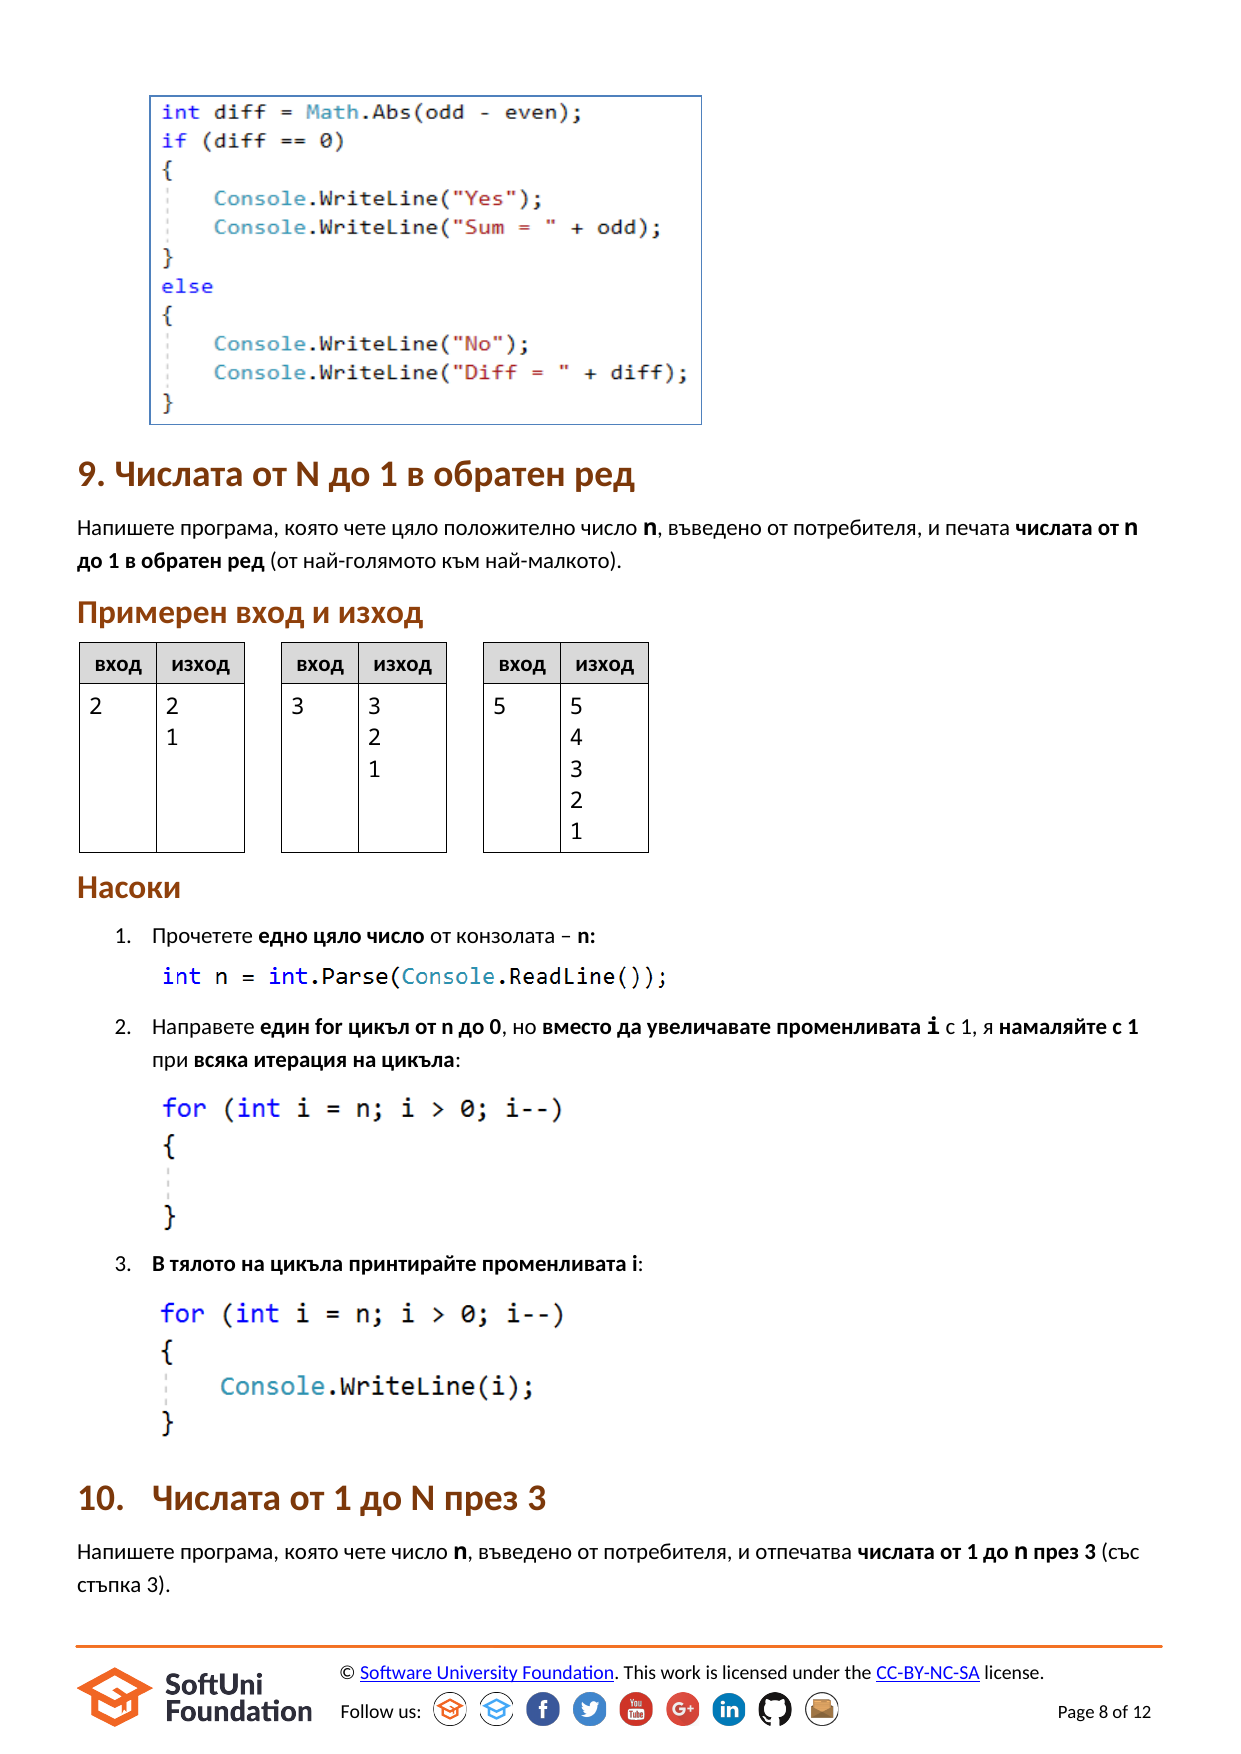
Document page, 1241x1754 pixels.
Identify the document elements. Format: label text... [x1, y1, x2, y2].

picture [619, 1692, 653, 1726]
picture [727, 1707, 738, 1717]
subtitle Числата от 1 до N през 3 [77, 1474, 1163, 1520]
picture [805, 1692, 839, 1726]
picture [151, 1077, 574, 1245]
picture [736, 1693, 746, 1703]
table_cell 5 [484, 684, 560, 852]
table_cell 3 [282, 684, 358, 852]
table_cell 5 4 3 2 1 [561, 684, 648, 852]
picture [76, 1667, 312, 1727]
picture [151, 97, 701, 424]
picture [712, 1693, 722, 1703]
table_cell 2 1 [157, 684, 244, 852]
picture [736, 1716, 746, 1726]
table_cell 2 [80, 684, 156, 852]
text Напишете програма, която чете число n, въведено от потребителя, и отпечатва числата от 1 до n през 3 (със стъпка 3). [77, 1535, 1163, 1598]
table_header [245, 642, 281, 852]
table_header вход [80, 643, 156, 683]
picture [151, 953, 688, 1006]
picture [573, 1692, 607, 1726]
table_header вход [484, 643, 560, 683]
list Направете един for цикъл от n до 0, но вместо да увеличавате променливата i с 1, я намаляйте с 1 при всяка итерация на цикъла: [114, 1010, 1163, 1073]
picture [666, 1692, 700, 1726]
picture [151, 1281, 578, 1449]
table_header вход [282, 643, 358, 683]
picture [712, 1716, 722, 1726]
text Напишете програма, която чете цяло положително число n, въведено от потребителя, и печата числата от n до 1 в обратен ред (от най-голямото към най-малкото). [77, 511, 1163, 574]
subtitle Примерен вход и изход [77, 591, 1163, 632]
table_header изход [359, 643, 446, 683]
table_header изход [561, 643, 648, 683]
picture [526, 1692, 560, 1726]
picture [433, 1692, 467, 1726]
subtitle Числата от N до 1 в обратен ред [77, 450, 1163, 496]
subtitle Насоки [77, 866, 1163, 907]
picture [480, 1692, 513, 1726]
table_cell 3 2 1 [359, 684, 446, 852]
table_header изход [157, 643, 244, 683]
table_header [447, 642, 483, 852]
picture [758, 1692, 792, 1726]
